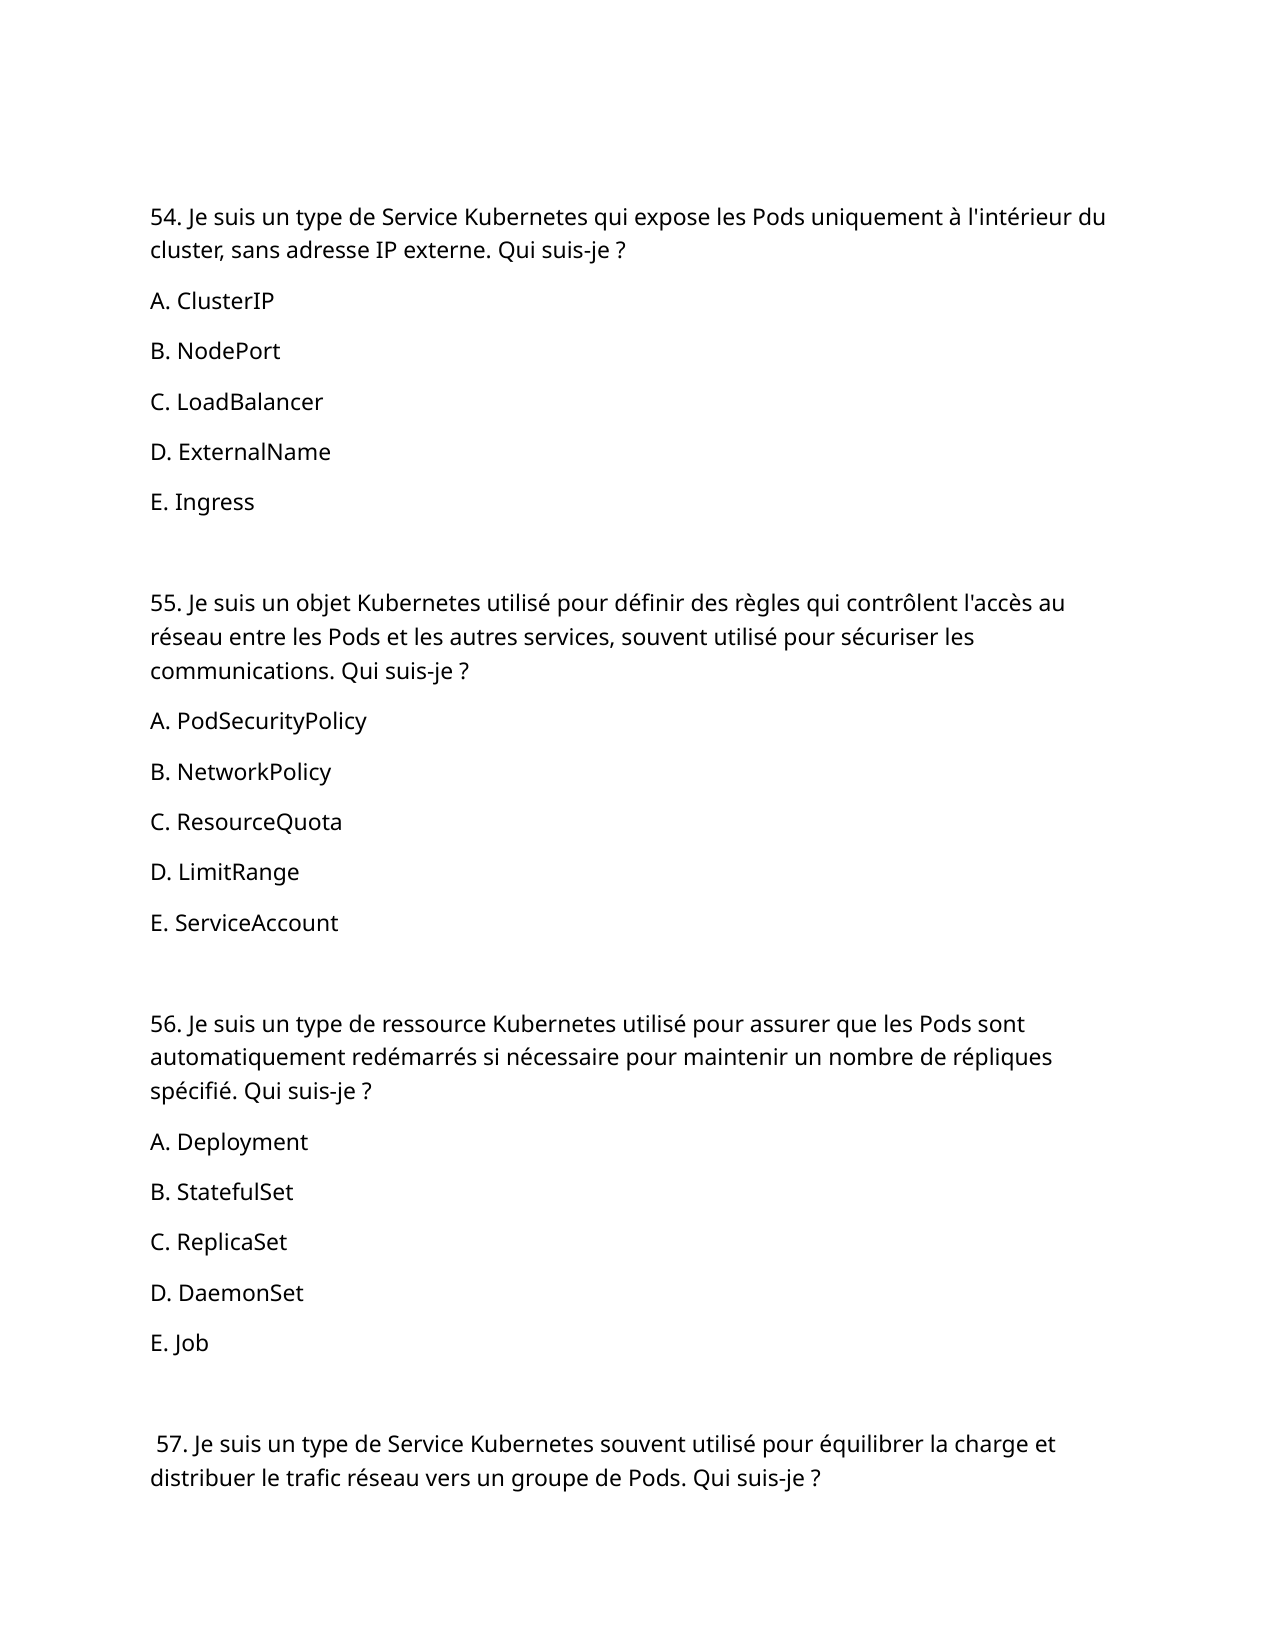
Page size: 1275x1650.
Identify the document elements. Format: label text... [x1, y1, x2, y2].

text A. ClusterIP [150, 284, 1125, 316]
text 57. Je suis un type de Service Kubernetes souvent utilisé pour équilibrer la charge et distribuer le trafic réseau vers un groupe de Pods. Qui suis-je ? [150, 1428, 1125, 1493]
text B. NodePort [150, 335, 1125, 366]
text A. PodSecurityPolicy [150, 705, 1125, 736]
text C. LoadBalancer [150, 385, 1125, 417]
text D. ExternalName [150, 436, 1125, 467]
text B. NetworkPolicy [150, 755, 1125, 787]
text D. DaemonSet [150, 1277, 1125, 1308]
text B. StatefulSet [150, 1176, 1125, 1207]
text 56. Je suis un type de ressource Kubernetes utilisé pour assurer que les Pods sont automatiquement redémarrés si nécessaire pour maintenir un nombre de répliques spécifié. Qui suis-je ? [150, 1007, 1125, 1106]
text 54. Je suis un type de Service Kubernetes qui expose les Pods uniquement à l'intérieur du cluster, sans adresse IP externe. Qui suis-je ? [150, 200, 1125, 265]
text D. LimitRange [150, 856, 1125, 887]
text A. Deployment [150, 1125, 1125, 1157]
text 55. Je suis un objet Kubernetes utilisé pour définir des règles qui contrôlent l'accès au réseau entre les Pods et les autres services, souvent utilisé pour sécuriser les communications. Qui suis-je ? [150, 587, 1125, 686]
text C. ResourceQuota [150, 806, 1125, 837]
text E. Ingress [150, 486, 1125, 517]
text E. ServiceAccount [150, 907, 1125, 938]
text E. Job [150, 1327, 1125, 1358]
text C. ReplicaSet [150, 1226, 1125, 1257]
